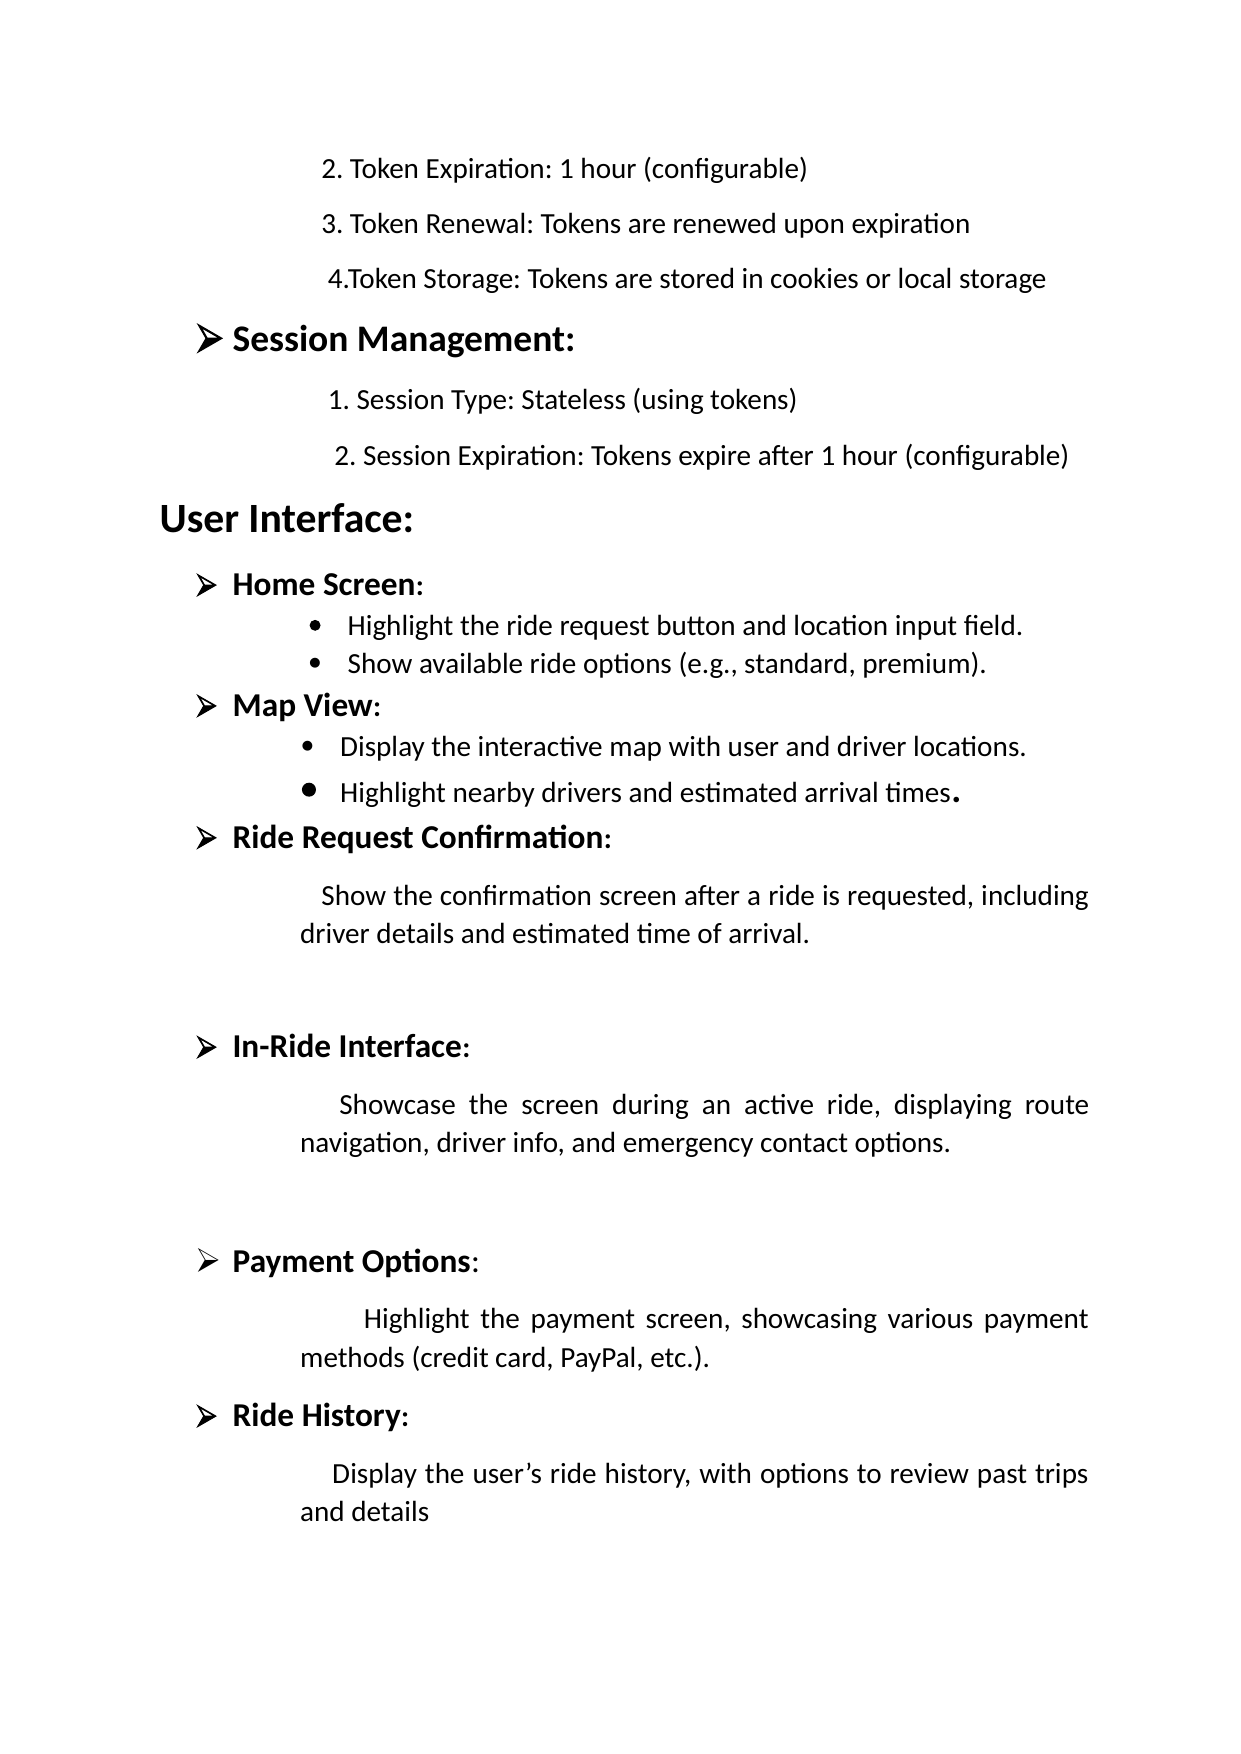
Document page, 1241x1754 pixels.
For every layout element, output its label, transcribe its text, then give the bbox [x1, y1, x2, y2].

text 1. Session Type: Stateless (using tokens) [150, 381, 1090, 417]
list Ride History: [195, 1394, 1090, 1435]
list Display the interactive map with user and driver locations. [302, 728, 1090, 764]
list Show available ride options (e.g., standard, premium). [310, 646, 1090, 681]
text 2. Token Expiration: 1 hour (configurable) [150, 150, 1090, 186]
text 4.Token Storage: Tokens are stored in cookies or local storage [150, 260, 1090, 296]
text 2. Session Expiration: Tokens expire after 1 hour (configurable) [150, 437, 1090, 472]
list Ride Request Confirmation: [195, 816, 1090, 857]
text User Interface: [150, 492, 1090, 542]
list Map View: [195, 684, 1090, 725]
text Highlight the payment screen, showcasing various payment methods (credit card, PayPal, etc.). [300, 1301, 1090, 1375]
text Showcase the screen during an active ride, displaying route navigation, driver info, and emergency contact options. [300, 1086, 1090, 1160]
list Session Management: [195, 315, 1090, 361]
list Highlight nearby drivers and estimated arrival times. [302, 766, 1090, 812]
text Show the confirmation screen after a ride is requested, including driver details and estimated time of arrival. [300, 877, 1090, 951]
list Payment Options: [195, 1240, 1090, 1281]
list In-Ride Interface: [195, 1025, 1090, 1066]
list Highlight the ride request button and location input field. [310, 607, 1090, 643]
text Display the user’s ride history, with options to review past trips and details [300, 1455, 1090, 1529]
list Home Screen: [195, 563, 1090, 604]
text 3. Token Renewal: Tokens are renewed upon expiration [150, 205, 1090, 241]
